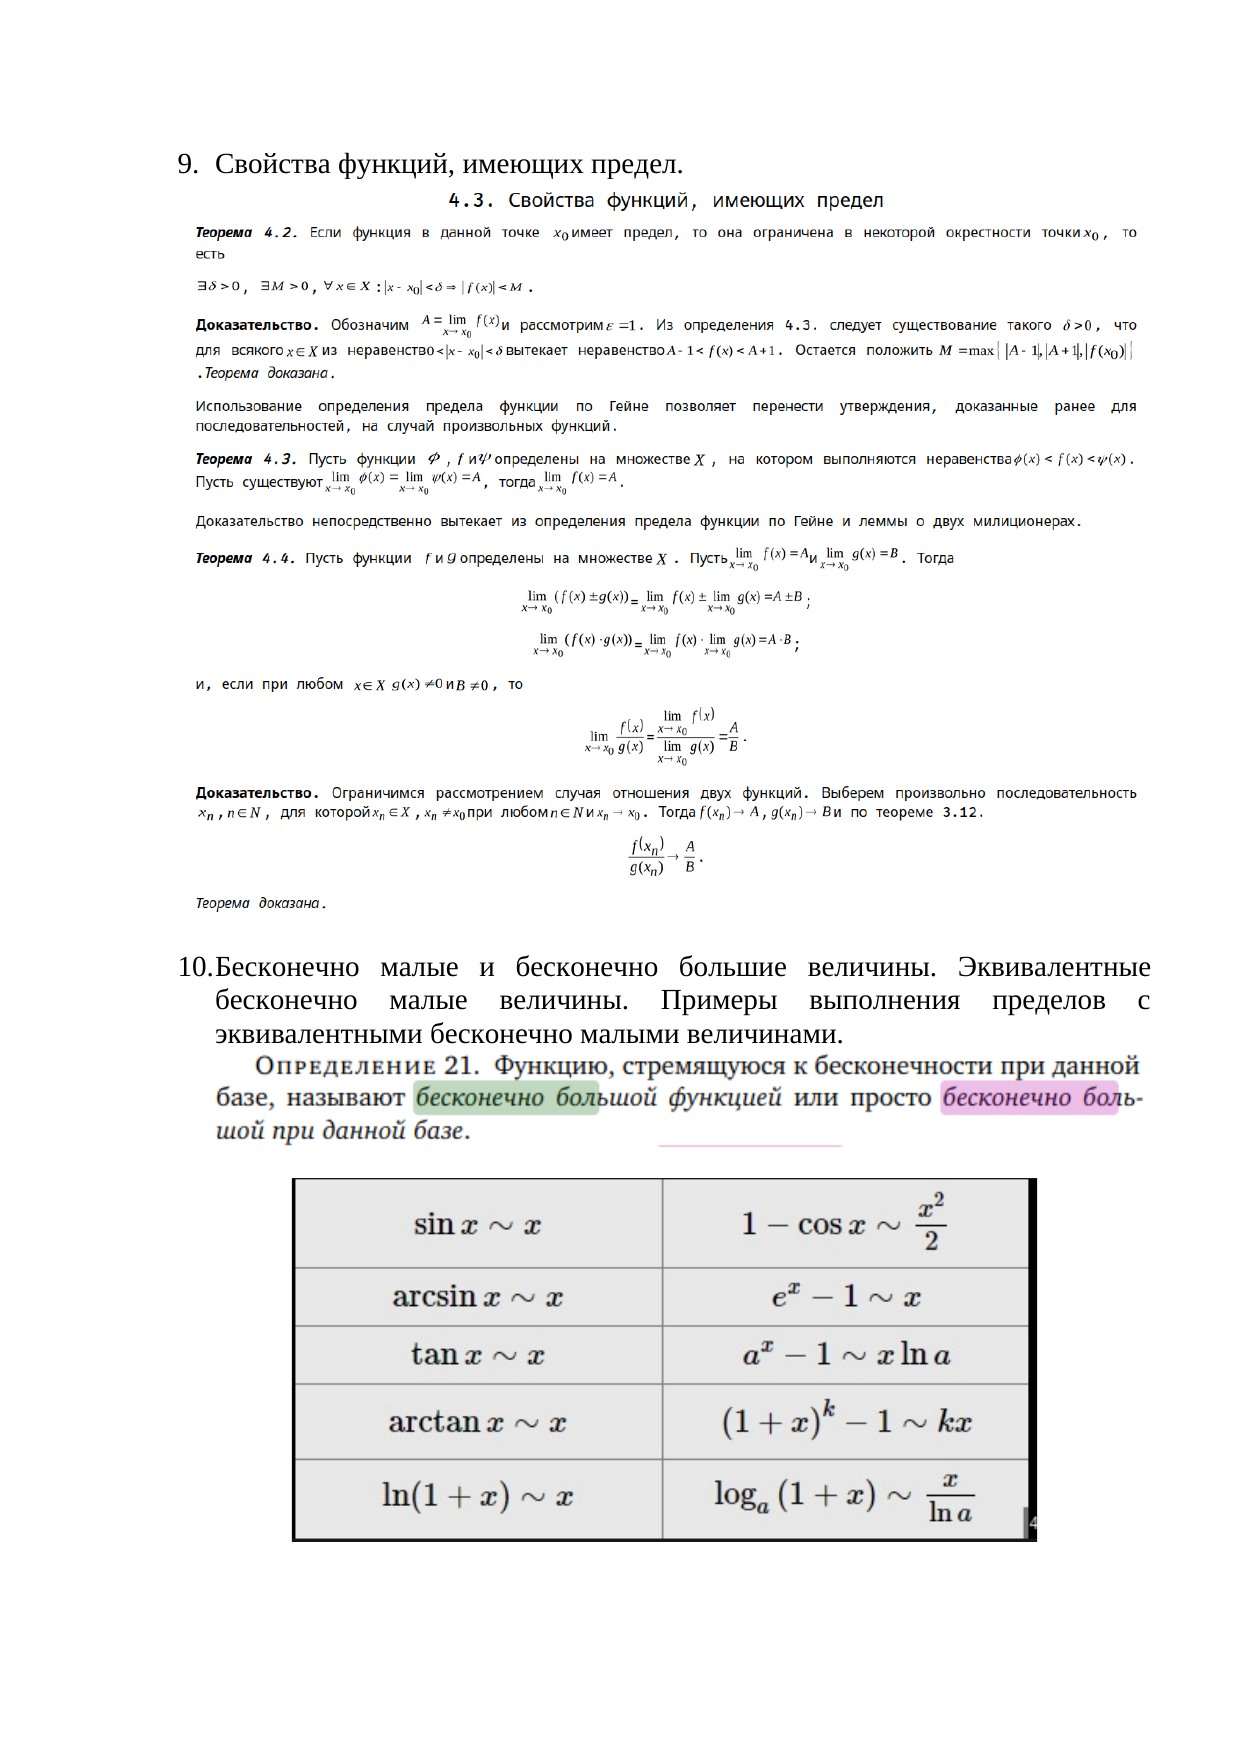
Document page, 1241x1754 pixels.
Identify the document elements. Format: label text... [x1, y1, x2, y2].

list Свойства функций, имеющих предел. [177, 146, 1152, 180]
picture [182, 179, 1147, 921]
picture [291, 1178, 1038, 1542]
picture [185, 1049, 1144, 1147]
list Бесконечно малые и бесконечно большие величины. Эквивалентные бесконечно малые величины. Примеры выполнения пределов с эквивалентными бесконечно малыми величинами. [177, 949, 1152, 1049]
